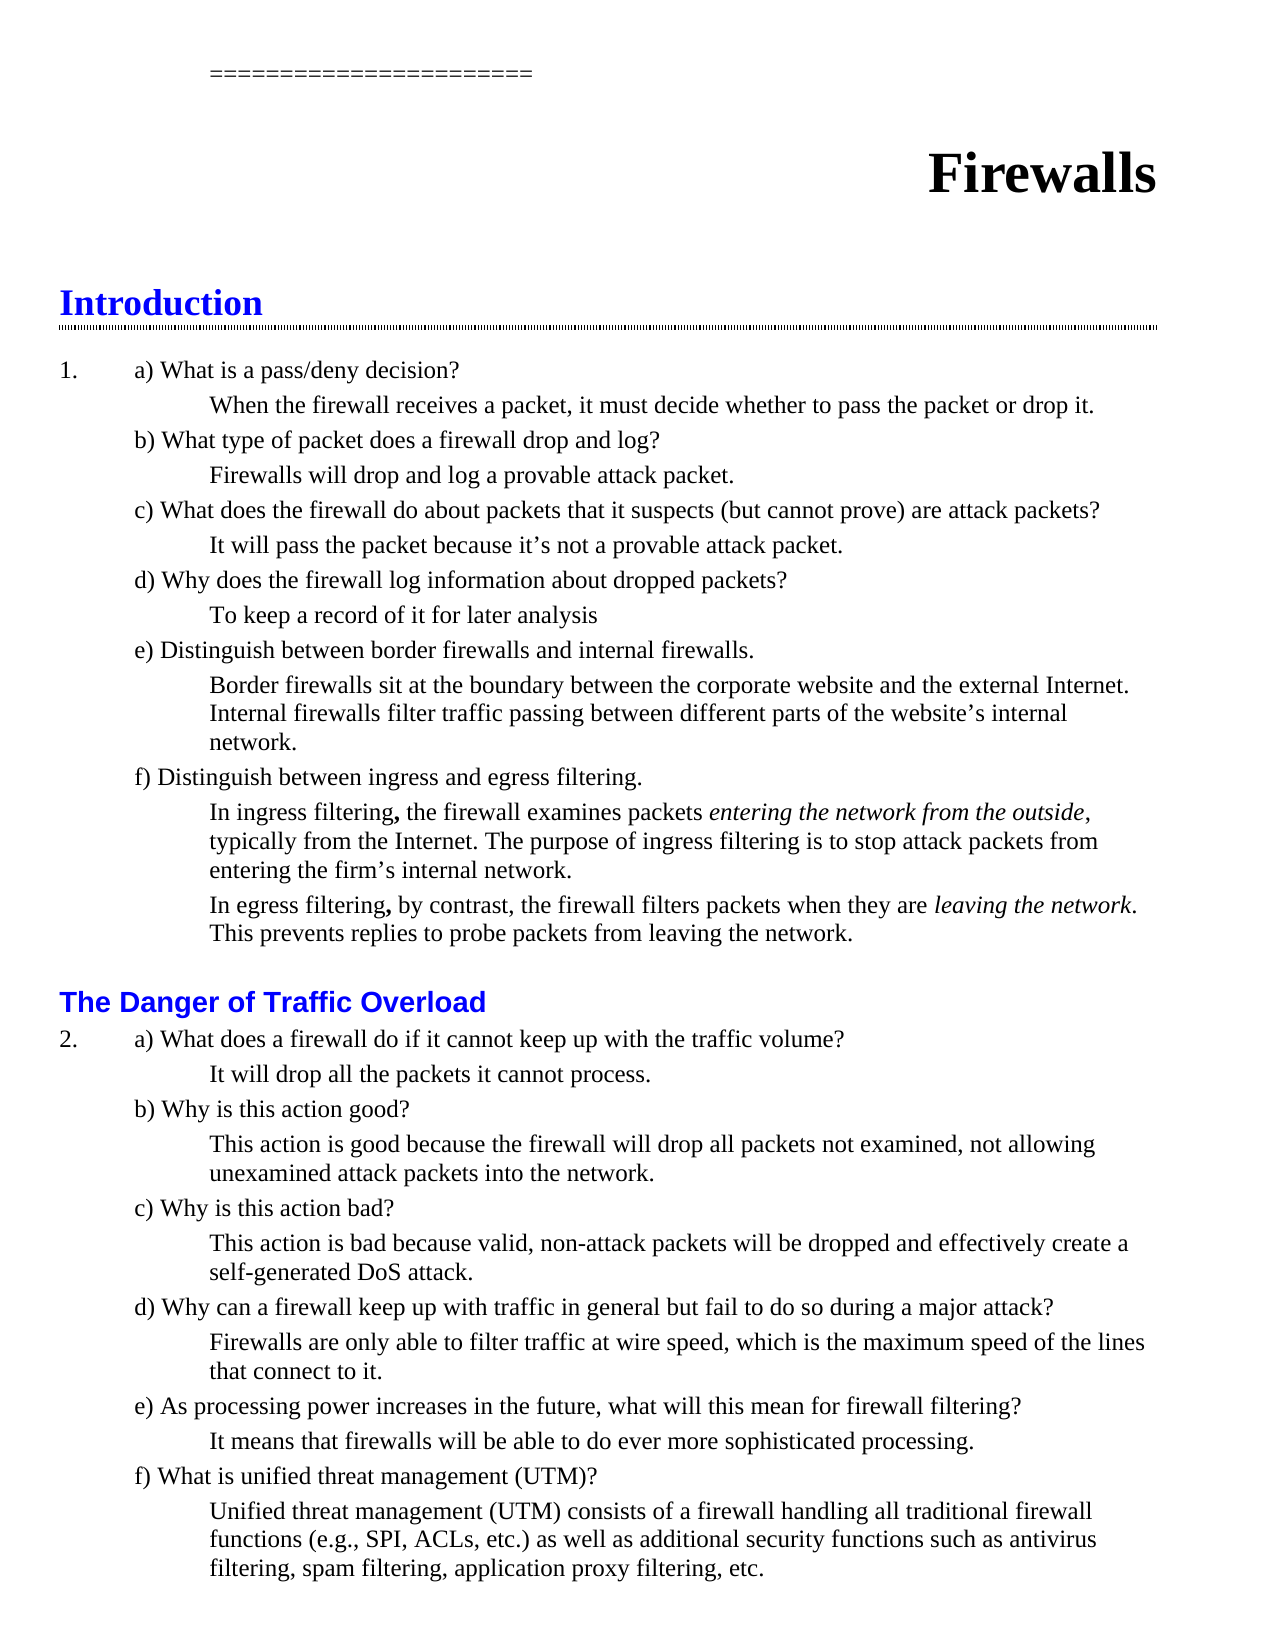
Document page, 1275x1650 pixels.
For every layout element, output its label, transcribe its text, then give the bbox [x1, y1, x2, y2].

text Firewalls [59, 138, 1157, 205]
text Introduction [59, 280, 1157, 330]
text e) As processing power increases in the future, what will this mean for firewall filtering? [134, 1391, 1157, 1419]
text It will drop all the packets it cannot process. [209, 1059, 1157, 1088]
text c) Why is this action bad? [134, 1193, 1157, 1222]
text 1. a) What is a pass/deny decision? [59, 355, 1157, 383]
text This action is good because the firewall will drop all packets not examined, not allowing unexamined attack packets into the network. [209, 1129, 1157, 1187]
text To keep a record of it for later analysis [209, 600, 1157, 628]
text f) Distinguish between ingress and egress filtering. [134, 762, 1157, 791]
text It will pass the packet because it’s not a provable attack packet. [209, 530, 1157, 558]
text d) Why does the firewall log information about dropped packets? [134, 565, 1157, 593]
text b) Why is this action good? [134, 1094, 1157, 1123]
text b) What type of packet does a firewall drop and log? [134, 425, 1157, 453]
text The Danger of Traffic Overload [59, 985, 1157, 1018]
text d) Why can a firewall keep up with traffic in general but fail to do so during a major attack? [134, 1292, 1157, 1321]
text f) What is unified threat management (UTM)? [134, 1461, 1157, 1489]
text When the firewall receives a packet, it must decide whether to pass the packet or drop it. [209, 390, 1157, 418]
text 2. a) What does a firewall do if it cannot keep up with the traffic volume? [59, 1024, 1157, 1053]
text Unified threat management (UTM) consists of a firewall handling all traditional firewall functions (e.g., SPI, ACLs, etc.) as well as additional security functions such as antivirus filtering, spam filtering, application proxy filtering, etc. [209, 1496, 1157, 1582]
text ======================= [209, 59, 1157, 88]
text Border firewalls sit at the boundary between the corporate website and the external Internet. Internal firewalls filter traffic passing between different parts of the website’s internal network. [209, 670, 1157, 756]
text Firewalls are only able to filter traffic at wire speed, which is the maximum speed of the lines that connect to it. [209, 1327, 1157, 1384]
text e) Distinguish between border firewalls and internal firewalls. [134, 635, 1157, 663]
text c) What does the firewall do about packets that it suspects (but cannot prove) are attack packets? [134, 495, 1157, 523]
text Firewalls will drop and log a provable attack packet. [209, 460, 1157, 488]
text It means that firewalls will be able to do ever more sophisticated processing. [209, 1426, 1157, 1454]
text In egress filtering, by contrast, the firewall filters packets when they are leaving the network. This prevents replies to probe packets from leaving the network. [209, 890, 1157, 947]
text This action is bad because valid, non-attack packets will be dropped and effectively create a self-generated DoS attack. [209, 1228, 1157, 1286]
text In ingress filtering, the firewall examines packets entering the network from the outside, typically from the Internet. The purpose of ingress filtering is to stop attack packets from entering the firm’s internal network. [209, 797, 1157, 883]
